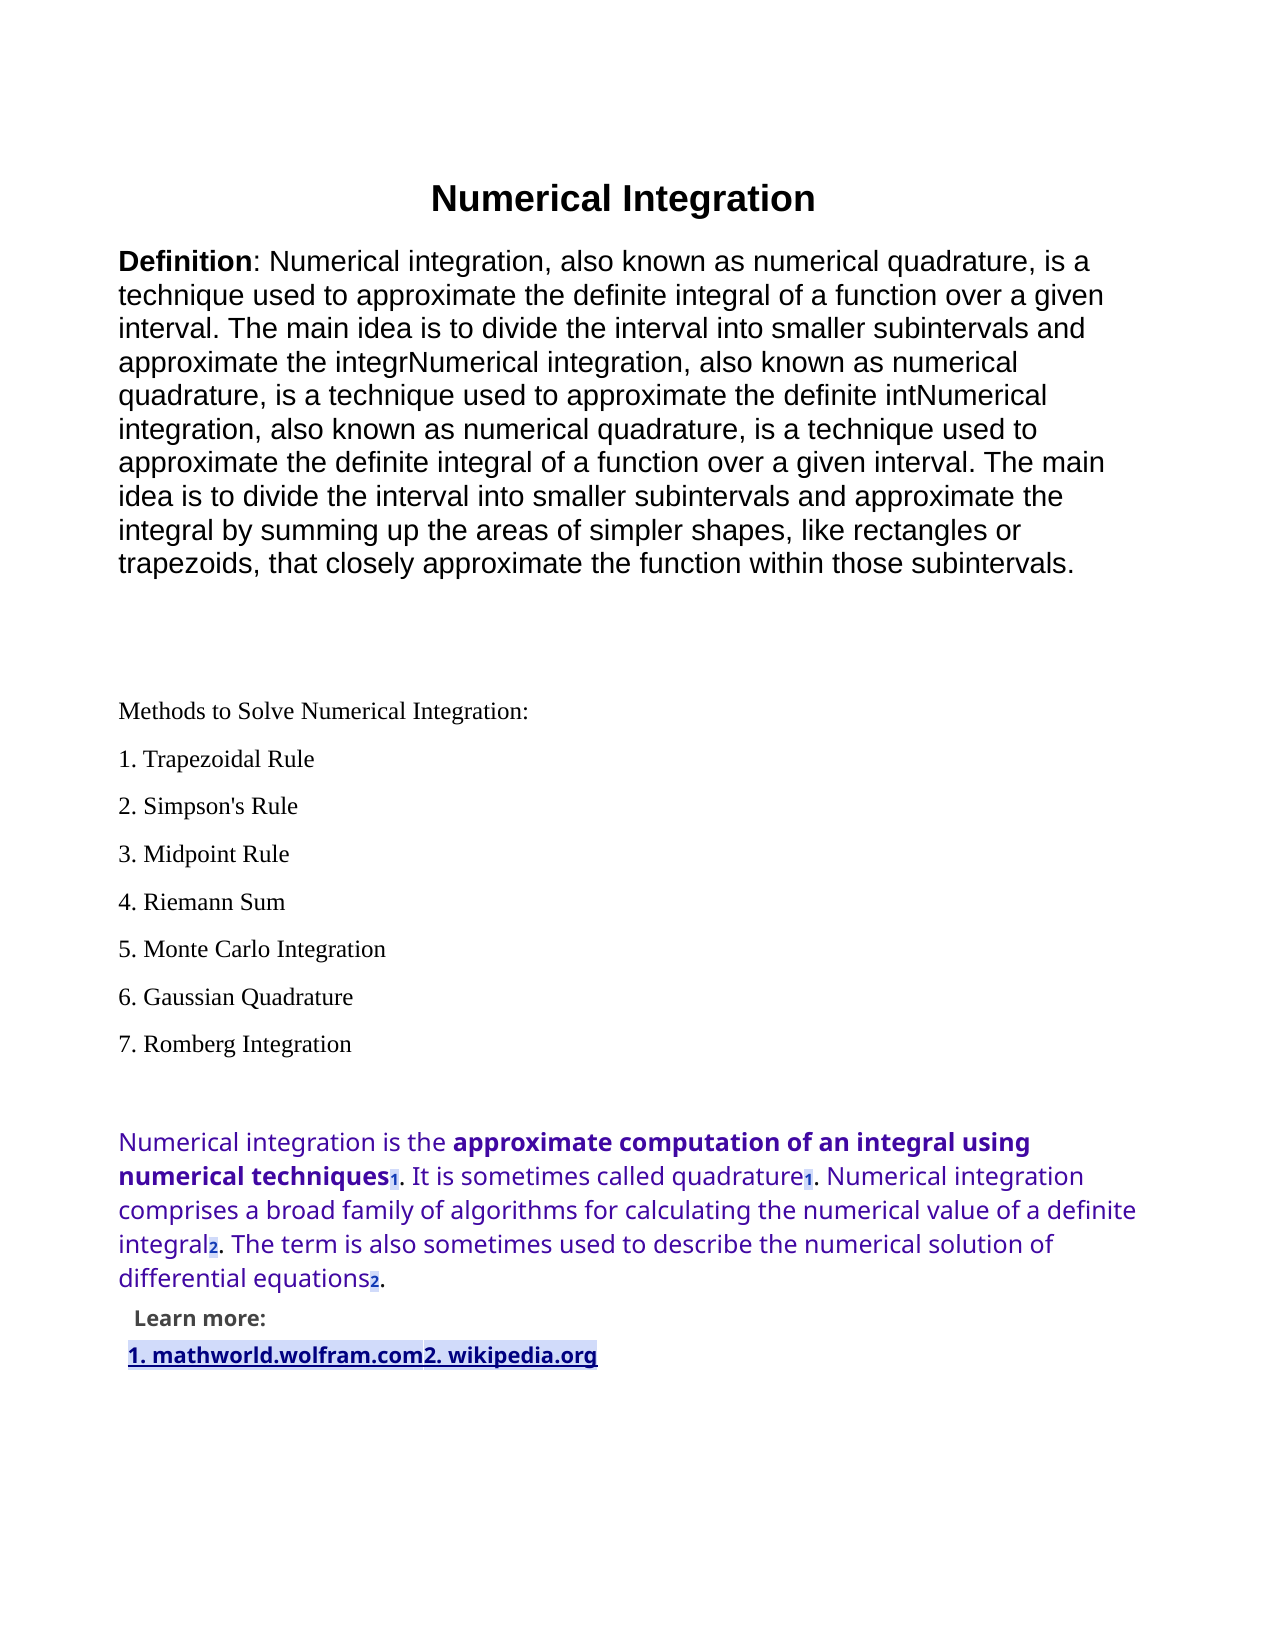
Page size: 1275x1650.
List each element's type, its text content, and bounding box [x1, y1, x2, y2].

subtitle Definition: Numerical integration, also known as numerical quadrature, is a technique used to approximate the definite integral of a function over a given interval. The main idea is to divide the interval into smaller subintervals and approximate the integrNumerical integration, also known as numerical quadrature, is a technique used to approximate the definite intNumerical integration, also known as numerical quadrature, is a technique used to approximate the definite integral of a function over a given interval. The main idea is to divide the interval into smaller subintervals and approximate the integral by summing up the areas of simpler shapes, like rectangles or trapezoids, that closely approximate the function within those subintervals. [118, 244, 1157, 580]
text Learn more: [134, 1295, 1147, 1332]
text 1. mathworld.wolfram.com2. wikipedia.org [127, 1332, 1147, 1370]
text 5. Monte Carlo Integration [118, 934, 1157, 963]
text 2. Simpson's Rule [118, 791, 1157, 820]
text 7. Romberg Integration [118, 1029, 1157, 1058]
text Methods to Solve Numerical Integration: [118, 696, 1157, 725]
text 3. Midpoint Rule [118, 839, 1157, 868]
text 4. Riemann Sum [118, 887, 1157, 915]
text 1. Trapezoidal Rule [118, 744, 1157, 773]
subtitle Numerical Integration [118, 176, 1157, 219]
text 6. Gaussian Quadrature [118, 982, 1157, 1011]
text Numerical integration is the approximate computation of an integral using numerical techniques1. It is sometimes called quadrature1. Numerical integration comprises a broad family of algorithms for calculating the numerical value of a definite integral2. The term is also sometimes used to describe the numerical solution of differential equations2. [118, 1125, 1157, 1295]
